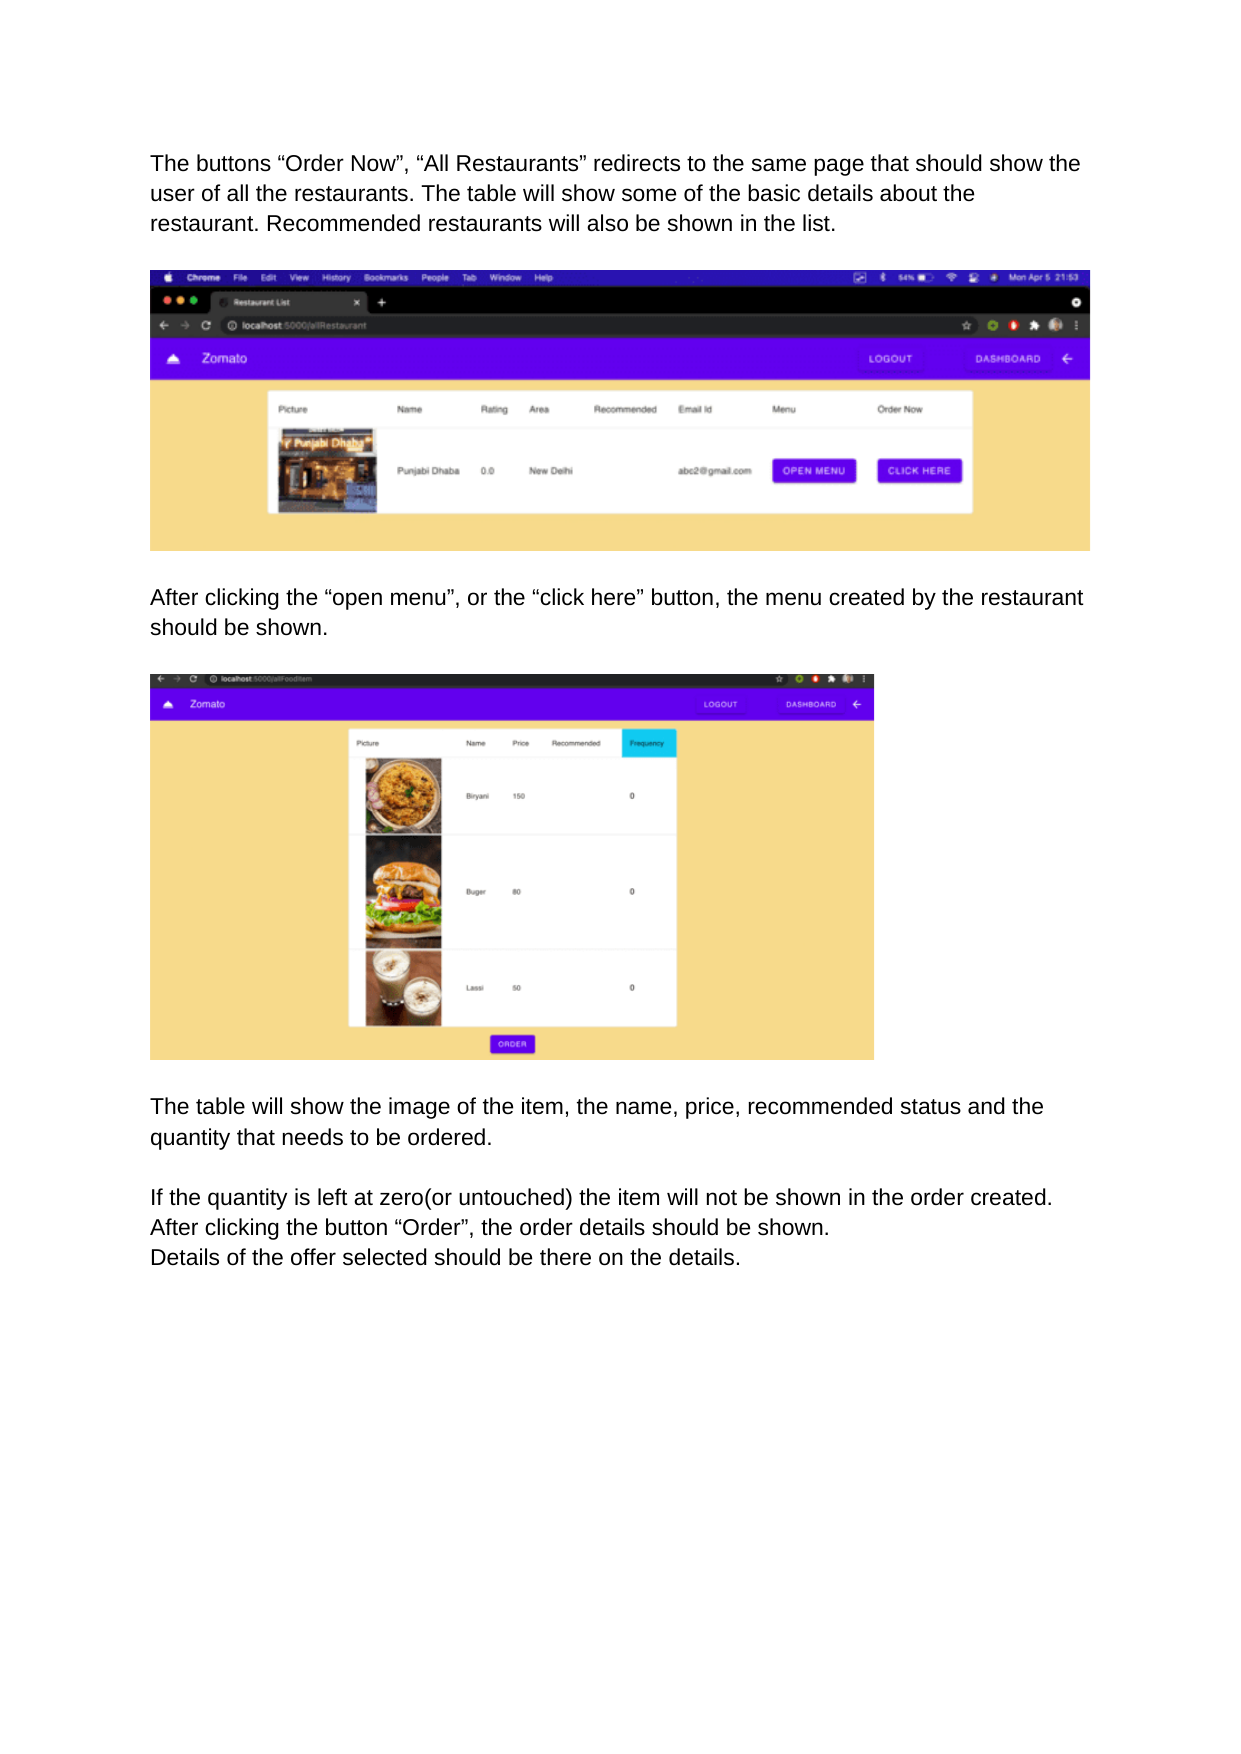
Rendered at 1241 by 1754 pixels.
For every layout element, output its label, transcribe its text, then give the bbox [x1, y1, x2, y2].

picture [150, 270, 1091, 551]
text After clicking the button “Order”, the order details should be shown. [150, 1214, 1090, 1240]
text After clicking the “open menu”, or the “click here” button, the menu created by the restaurant should be shown. [150, 584, 1090, 641]
text Details of the offer selected should be there on the details. [150, 1244, 1090, 1271]
text The table will show the image of the item, the name, price, recommended status and the quantity that needs to be ordered. [150, 1093, 1090, 1150]
text If the quantity is left at zero(or untouched) the item will not be shown in the order created. [150, 1184, 1090, 1210]
text The buttons “Order Now”, “All Restaurants” redirects to the same page that should show the user of all the restaurants. The table will show some of the basic details about the restaurant. Recommended restaurants will also be shown in the list. [150, 150, 1090, 237]
picture [150, 674, 875, 1060]
